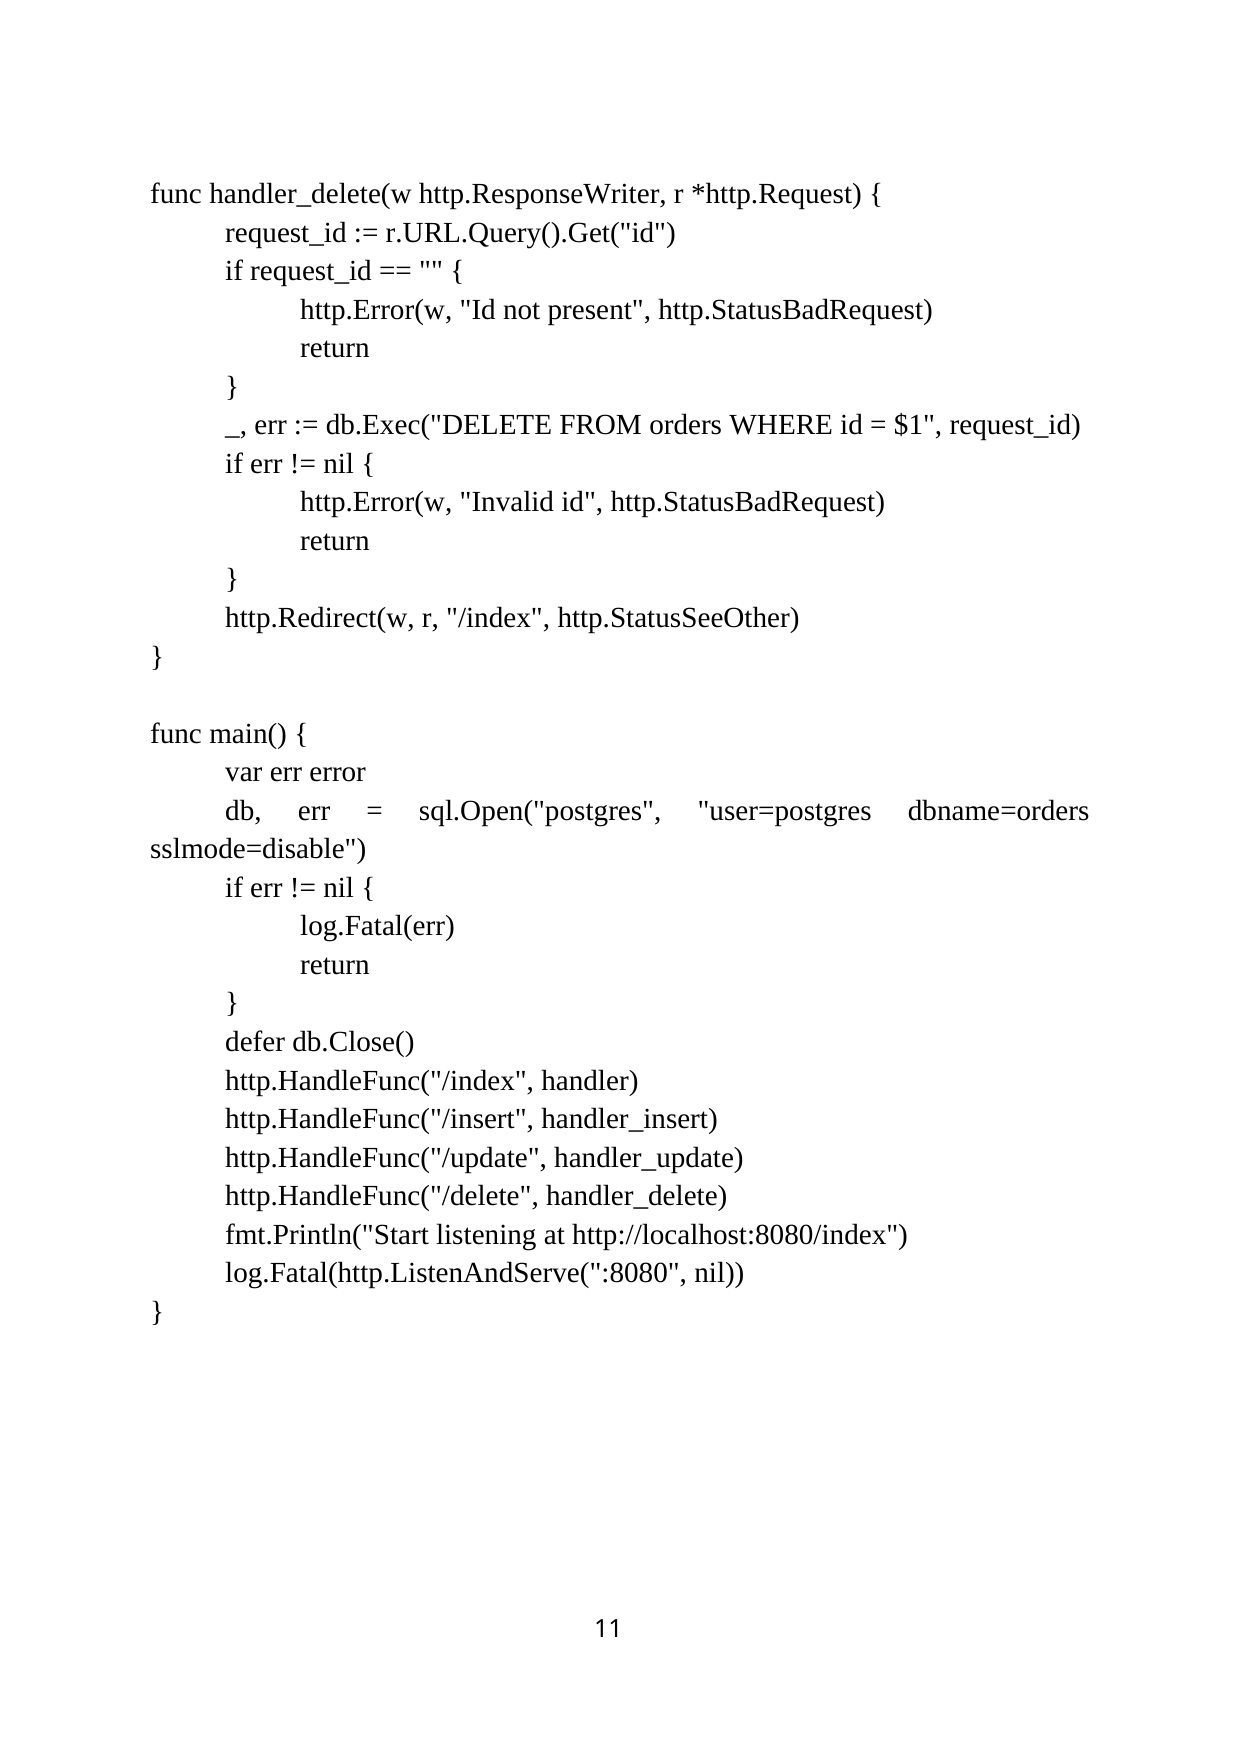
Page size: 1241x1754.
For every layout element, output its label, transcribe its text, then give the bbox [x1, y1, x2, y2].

list http.HandleFunc("/update", handler_update) [150, 1140, 1090, 1173]
list _, err := db.Exec("DELETE FROM orders WHERE id = $1", request_id) [150, 407, 1090, 441]
list db, err = sql.Open("postgres", "user=postgres dbname=orders sslmode=disable") [150, 793, 1090, 865]
list http.HandleFunc("/insert", handler_insert) [150, 1101, 1090, 1135]
list func handler_delete(w http.ResponseWriter, r *http.Request) { [150, 176, 1090, 210]
list var err error [150, 754, 1090, 788]
list fmt.Println("Start listening at http://localhost:8080/index") [150, 1217, 1090, 1250]
list } [150, 369, 1090, 402]
list } [150, 1294, 1090, 1327]
list http.Error(w, "Id not present", http.StatusBadRequest) [150, 292, 1090, 325]
list } [150, 986, 1090, 1019]
list } [150, 562, 1090, 595]
list return [150, 330, 1090, 364]
list http.Redirect(w, r, "/index", http.StatusSeeOther) [150, 600, 1090, 634]
list return [150, 947, 1090, 981]
list defer db.Close() [150, 1024, 1090, 1058]
list if err != nil { [150, 870, 1090, 903]
list if err != nil { [150, 446, 1090, 479]
list http.HandleFunc("/index", handler) [150, 1063, 1090, 1096]
list return [150, 523, 1090, 557]
list request_id := r.URL.Query().Get("id") [150, 215, 1090, 248]
list if request_id == "" { [150, 253, 1090, 287]
list http.HandleFunc("/delete", handler_delete) [150, 1178, 1090, 1212]
list func main() { [150, 716, 1090, 749]
list log.Fatal(http.ListenAndServe(":8080", nil)) [150, 1255, 1090, 1289]
list http.Error(w, "Invalid id", http.StatusBadRequest) [150, 484, 1090, 518]
list log.Fatal(err) [150, 908, 1090, 942]
list } [150, 639, 1090, 672]
